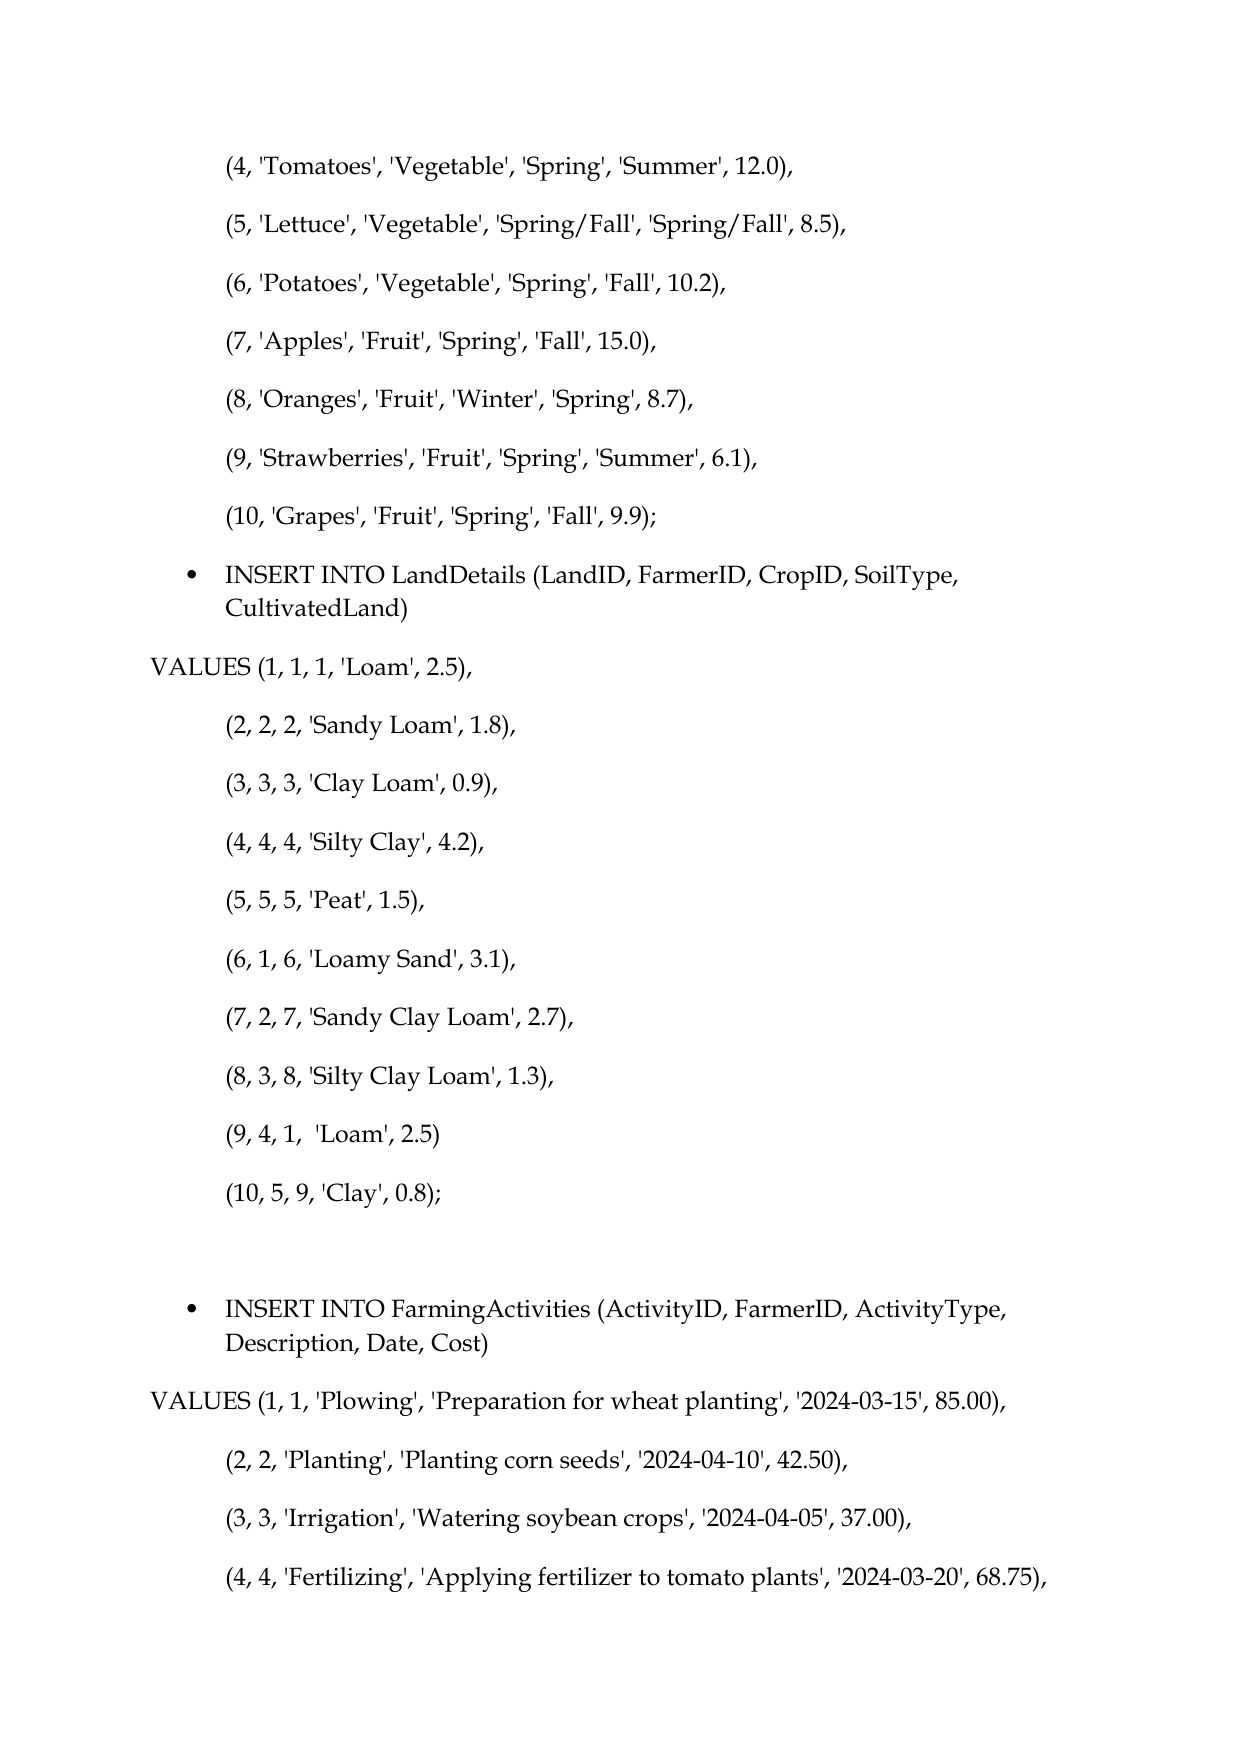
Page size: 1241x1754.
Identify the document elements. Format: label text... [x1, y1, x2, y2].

list INSERT INTO FarmingActivities (ActivityID, FarmerID, ActivityType, Description, Date, Cost) [187, 1294, 1090, 1358]
text (4, 4, 4, 'Silty Clay', 4.2), [150, 826, 1090, 857]
text (9, 4, 1, 'Loam', 2.5) [150, 1118, 1090, 1149]
text (4, 4, 'Fertilizing', 'Applying fertilizer to tomato plants', '2024-03-20', 68.75), [150, 1561, 1090, 1592]
text (9, 'Strawberries', 'Fruit', 'Spring', 'Summer', 6.1), [150, 442, 1090, 473]
text (8, 3, 8, 'Silty Clay Loam', 1.3), [150, 1060, 1090, 1091]
text VALUES (1, 1, 1, 'Loam', 2.5), [150, 651, 1090, 682]
text (7, 'Apples', 'Fruit', 'Spring', 'Fall', 15.0), [150, 325, 1090, 356]
text (3, 3, 'Irrigation', 'Watering soybean crops', '2024-04-05', 37.00), [150, 1502, 1090, 1533]
text (6, 1, 6, 'Loamy Sand', 3.1), [150, 943, 1090, 974]
text VALUES (1, 1, 'Plowing', 'Preparation for wheat planting', '2024-03-15', 85.00), [150, 1386, 1090, 1417]
text (2, 2, 'Planting', 'Planting corn seeds', '2024-04-10', 42.50), [150, 1444, 1090, 1475]
text (8, 'Oranges', 'Fruit', 'Winter', 'Spring', 8.7), [150, 384, 1090, 415]
text (6, 'Potatoes', 'Vegetable', 'Spring', 'Fall', 10.2), [150, 267, 1090, 298]
text (2, 2, 2, 'Sandy Loam', 1.8), [150, 709, 1090, 740]
text (7, 2, 7, 'Sandy Clay Loam', 2.7), [150, 1002, 1090, 1033]
text (3, 3, 3, 'Clay Loam', 0.9), [150, 768, 1090, 799]
text (5, 5, 5, 'Peat', 1.5), [150, 885, 1090, 916]
text (4, 'Tomatoes', 'Vegetable', 'Spring', 'Summer', 12.0), [150, 150, 1090, 181]
text (10, 5, 9, 'Clay', 0.8); [150, 1177, 1090, 1208]
list INSERT INTO LandDetails (LandID, FarmerID, CropID, SoilType, CultivatedLand) [187, 559, 1090, 623]
text (10, 'Grapes', 'Fruit', 'Spring', 'Fall', 9.9); [150, 501, 1090, 532]
text (5, 'Lettuce', 'Vegetable', 'Spring/Fall', 'Spring/Fall', 8.5), [150, 208, 1090, 239]
